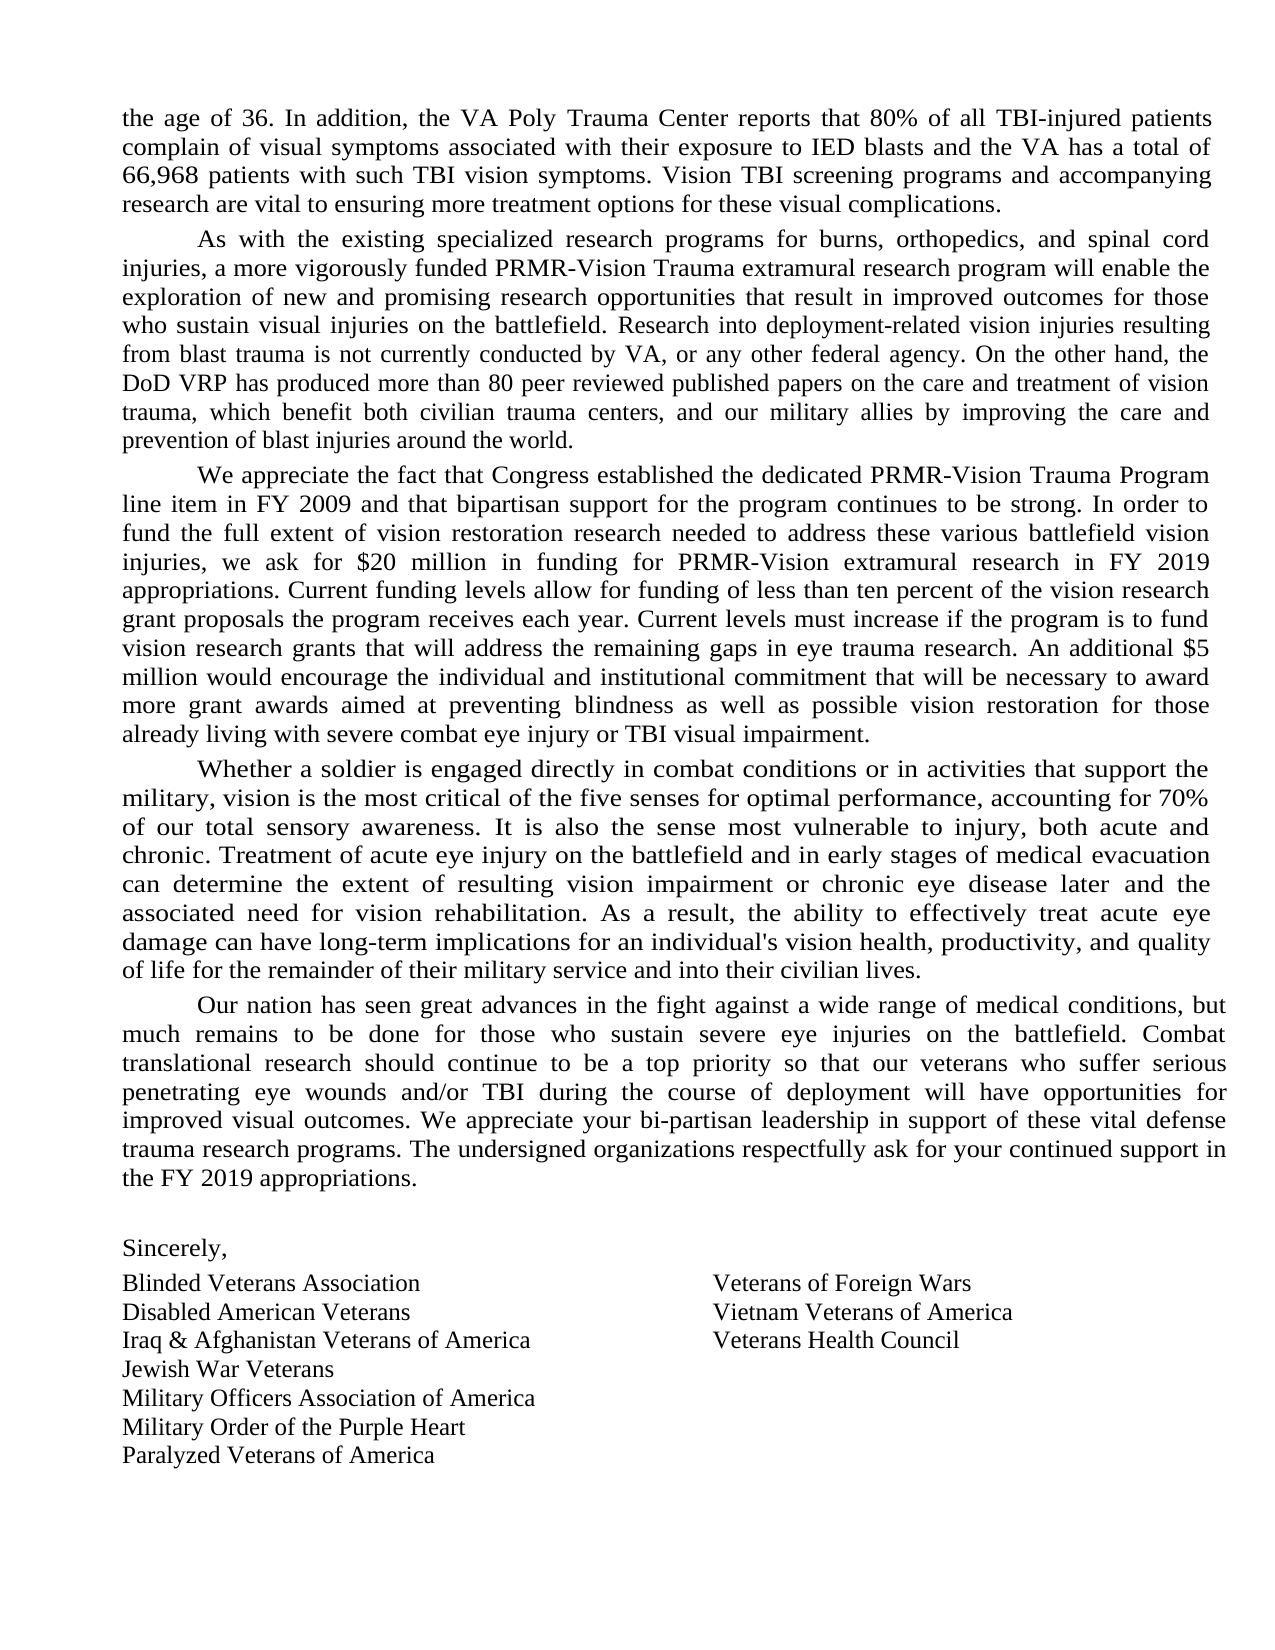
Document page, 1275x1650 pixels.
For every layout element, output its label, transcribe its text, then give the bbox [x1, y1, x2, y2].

text Veterans of Foreign Wars [712, 1268, 1243, 1297]
text Military Order of the Purple Heart [122, 1412, 652, 1441]
text Paralyzed Veterans of America [122, 1441, 652, 1469]
text Iraq & Afghanistan Veterans of America [122, 1326, 652, 1354]
text Sincerely, [122, 1233, 1228, 1262]
text Jewish War Veterans [122, 1354, 652, 1383]
text Our nation has seen great advances in the fight against a wide range of medical conditions, but much remains to be done for those who sustain severe eye injuries on the battlefield. Combat translational research should continue to be a top priority so that our veterans who suffer serious penetrating eye wounds and/or TBI during the course of deployment will have opportunities for improved visual outcomes. We appreciate your bi-partisan leadership in support of these vital defense trauma research programs. The undersigned organizations respectfully ask for your continued support in the FY 2019 appropriations. [122, 991, 1228, 1192]
text Military Officers Association of America [122, 1383, 652, 1412]
text Vietnam Veterans of America [712, 1297, 1243, 1326]
text We appreciate the fact that Congress established the dedicated PRMR-Vision Trauma Program line item in FY 2009 and that bipartisan support for the program continues to be strong. In order to fund the full extent of vision restoration research needed to address these various battlefield vision injuries, we ask for $20 million in funding for PRMR-Vision extramural research in FY 2019 appropriations. Current funding levels allow for funding of less than ten percent of the vision research grant proposals the program receives each year. Current levels must increase if the program is to fund vision research grants that will address the remaining gaps in eye trauma research. An additional $5 million would encourage the individual and institutional commitment that will be necessary to award more grant awards aimed at preventing blindness as well as possible vision restoration for those already living with severe combat eye injury or TBI visual impairment. [122, 461, 1211, 748]
text As with the existing specialized research programs for burns, orthopedics, and spinal cord injuries, a more vigorously funded PRMR-Vision Trauma extramural research program will enable the exploration of new and promising research opportunities that result in improved outcomes for those who sustain visual injuries on the battlefield. Research into deployment-related vision injuries resulting from blast trauma is not currently conducted by VA, or any other federal agency. On the other hand, the DoD VRP has produced more than 80 peer reviewed published papers on the care and treatment of vision trauma, which benefit both civilian trauma centers, and our military allies by improving the care and prevention of blast injuries around the world. [122, 224, 1211, 454]
text Blinded Veterans Association [122, 1268, 652, 1297]
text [122, 103, 1214, 218]
text Disabled American Veterans [122, 1297, 652, 1326]
text Whether a soldier is engaged directly in combat conditions or in activities that support the military, vision is the most critical of the five senses for optimal performance, accounting for 70% of our total sensory awareness. It is also the sense most vulnerable to injury, both acute and chronic. Treatment of acute eye injury on the battlefield and in early stages of medical evacuation can determine the extent of resulting vision impairment or chronic eye disease later and the associated need for vision rehabilitation. As a result, the ability to effectively treat acute eye damage can have long-term implications for an individual's vision health, productivity, and quality of life for the remainder of their military service and into their civilian lives. [122, 754, 1211, 984]
text Veterans Health Council [712, 1326, 1243, 1354]
